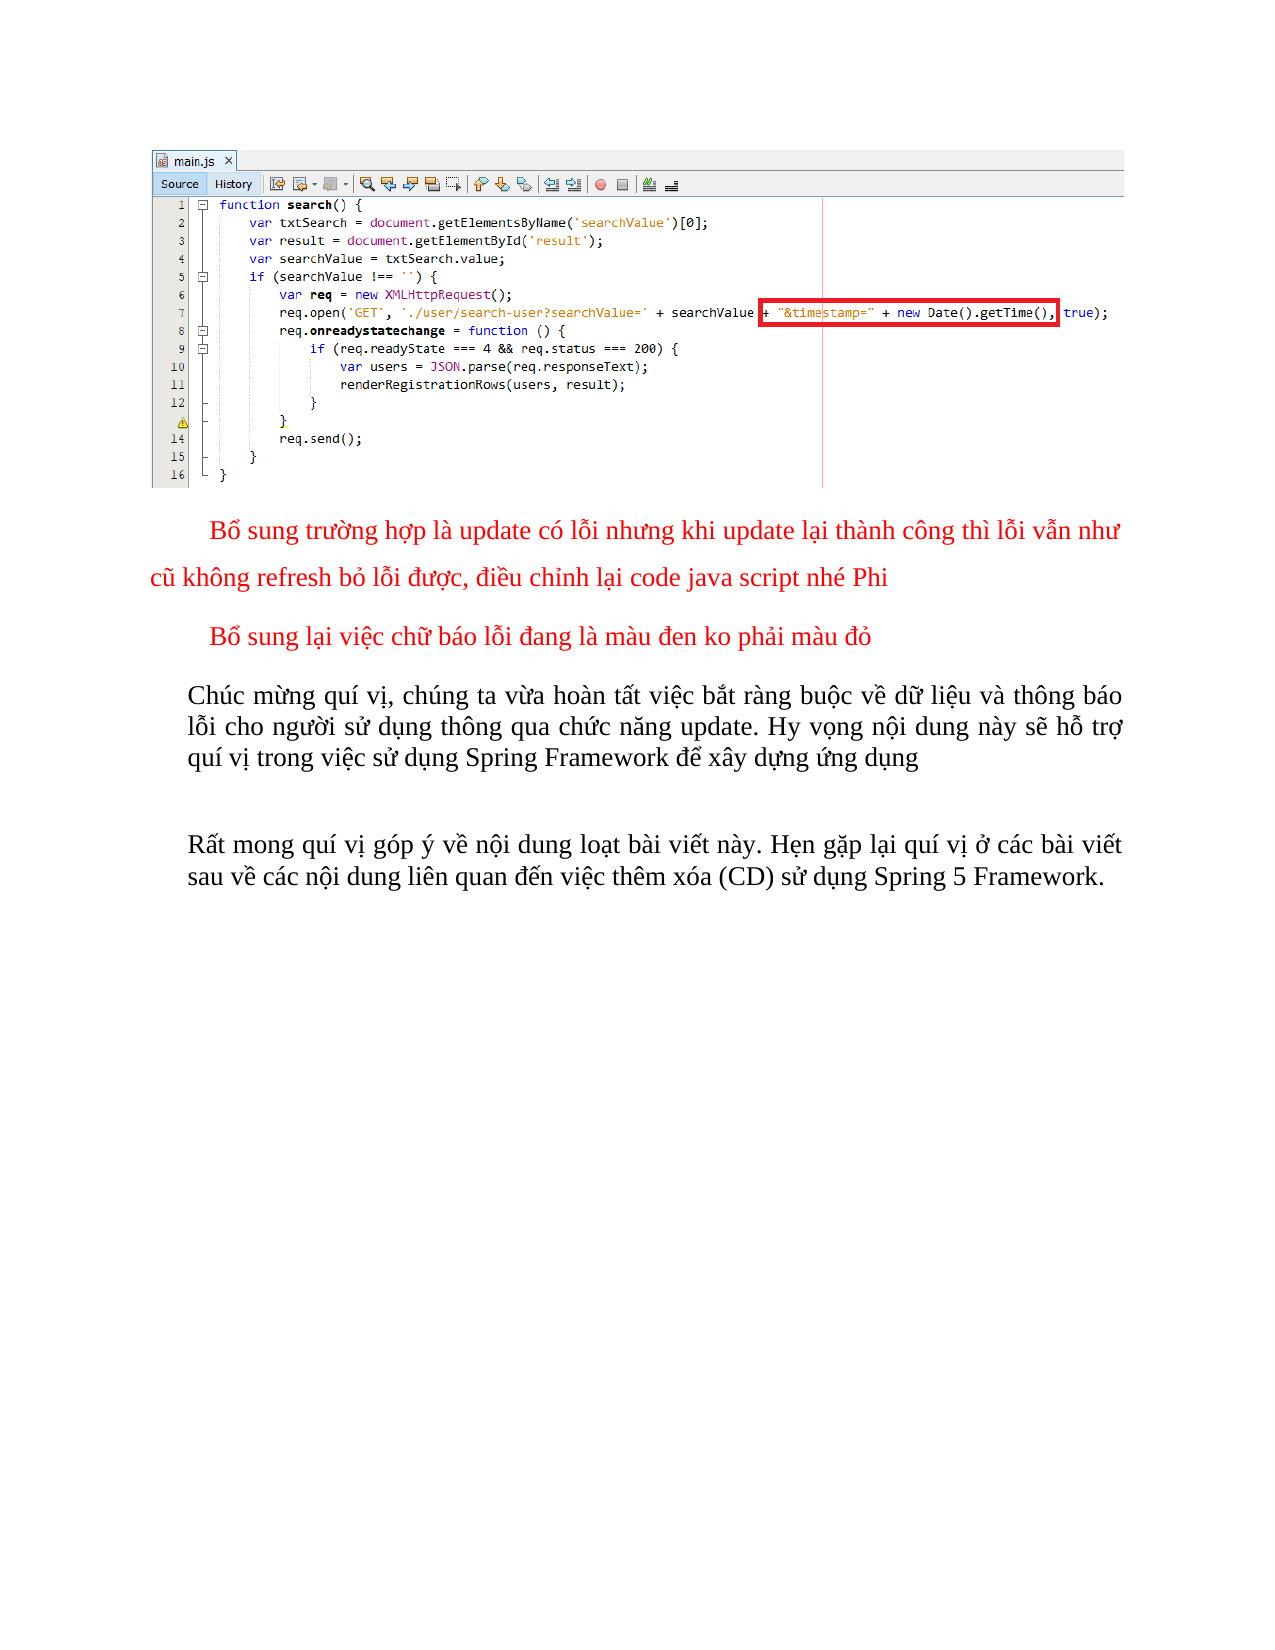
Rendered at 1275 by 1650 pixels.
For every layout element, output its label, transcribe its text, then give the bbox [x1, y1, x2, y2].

text Rất mong quí vị góp ý về nội dung loạt bài viết này. Hẹn gặp lại quí vị ở các bài viết sau về các nội dung liên quan đến việc thêm xóa (CD) sử dụng Spring 5 Framework. [187, 828, 1125, 891]
text Chúc mừng quí vị, chúng ta vừa hoàn tất việc bắt ràng buộc về dữ liệu và thông báo lỗi cho người sử dụng thông qua chức năng update. Hy vọng nội dung này sẽ hỗ trợ quí vị trong việc sử dụng Spring Framework để xây dựng ứng dụng [187, 679, 1125, 772]
text Bổ sung trường hợp là update có lỗi nhưng khi update lại thành công thì lỗi vẫn như cũ không refresh bỏ lỗi được, điều chỉnh lại code java script nhé Phi [150, 514, 1125, 592]
picture [150, 150, 1125, 488]
text Bổ sung lại việc chữ báo lỗi đang là màu đen ko phải màu đỏ [150, 620, 1125, 651]
